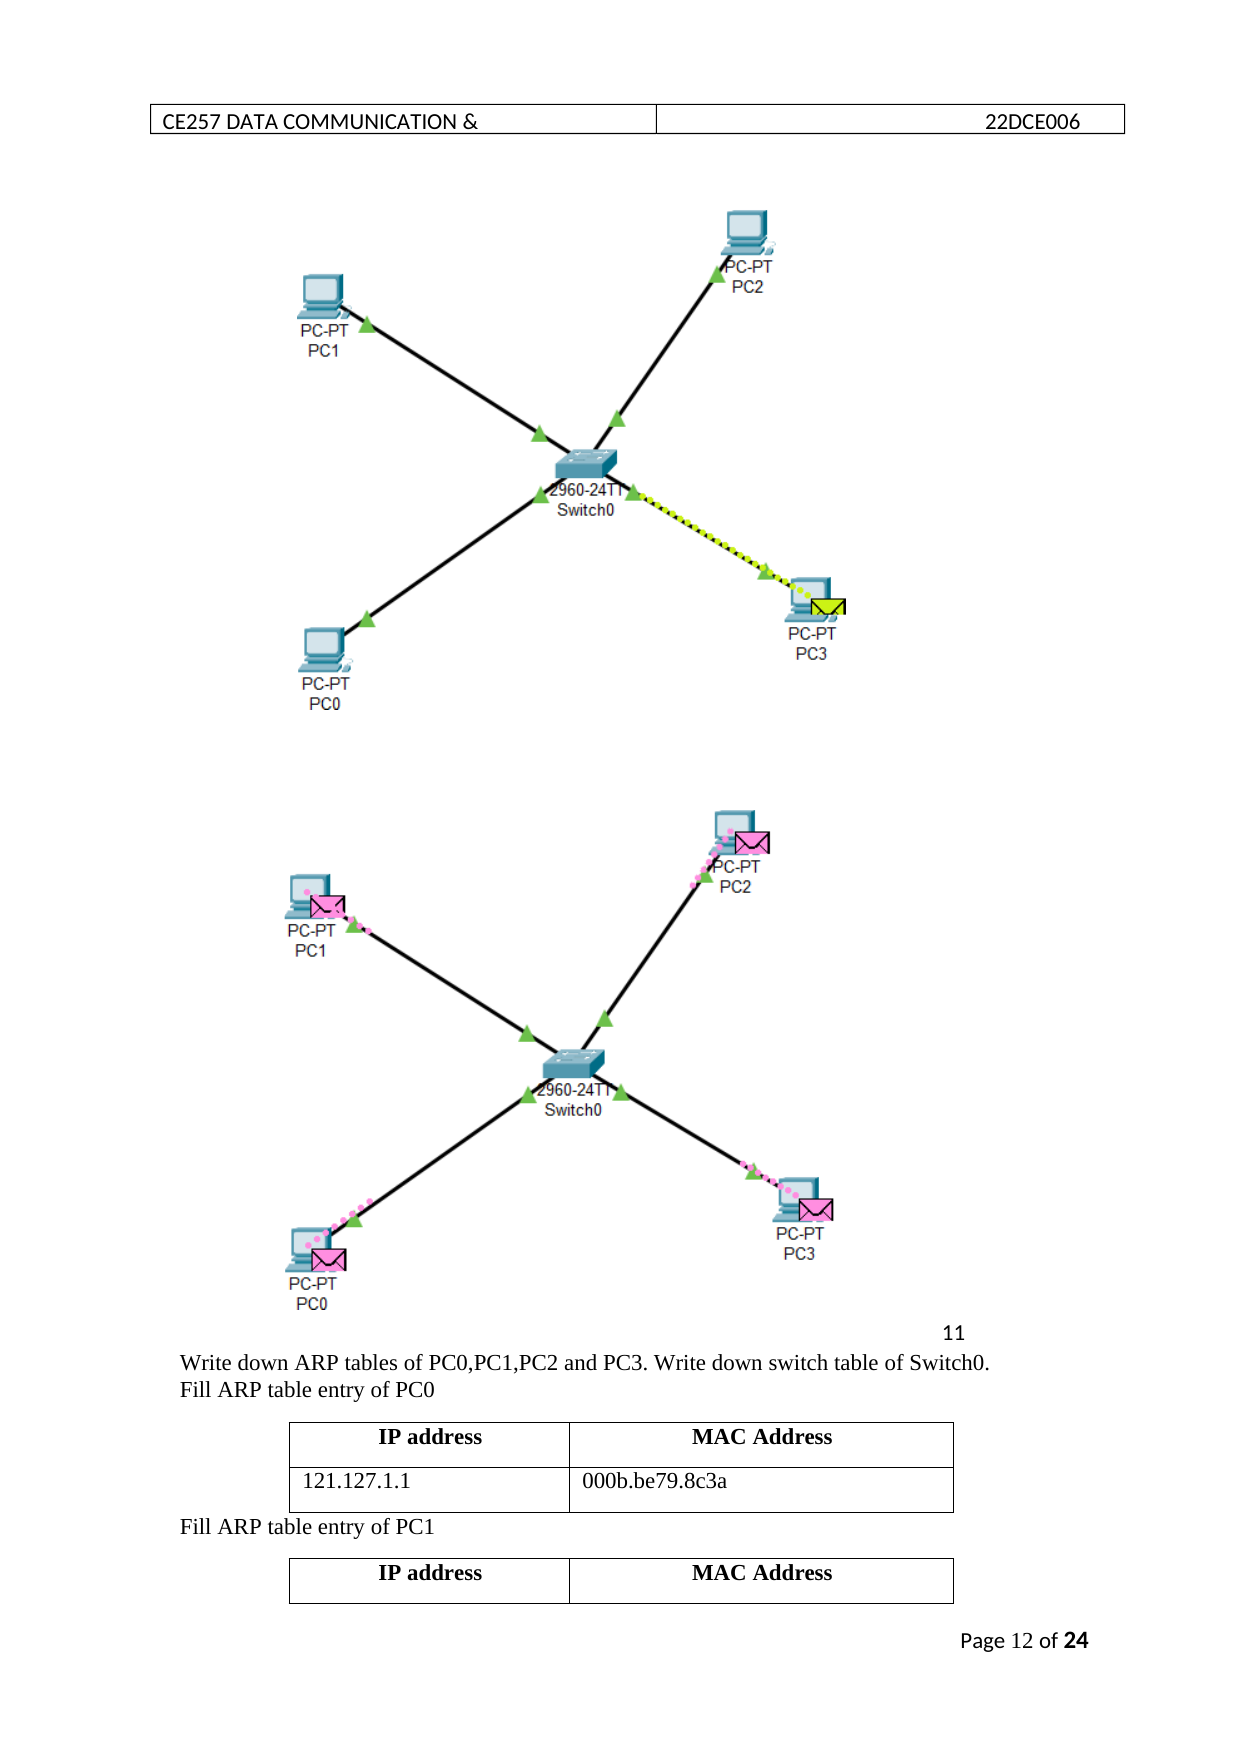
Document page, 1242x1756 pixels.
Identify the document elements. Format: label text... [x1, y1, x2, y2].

picture [297, 209, 846, 710]
table_header MAC Address [570, 1423, 953, 1467]
text Fill ARP table entry of PC1 [179, 1513, 1127, 1539]
table_header IP address [290, 1423, 569, 1467]
table_cell 000b.be79.8c3a [570, 1468, 953, 1512]
text Write down ARP tables of PC0,PC1,PC2 and PC3. Write down switch table of Switch0. Fill ARP table entry of PC0 [179, 1348, 1013, 1402]
table_cell 121.127.1.1 [290, 1468, 569, 1512]
picture [284, 810, 834, 1310]
table_header IP address [290, 1559, 569, 1603]
table_header MAC Address [570, 1559, 953, 1603]
